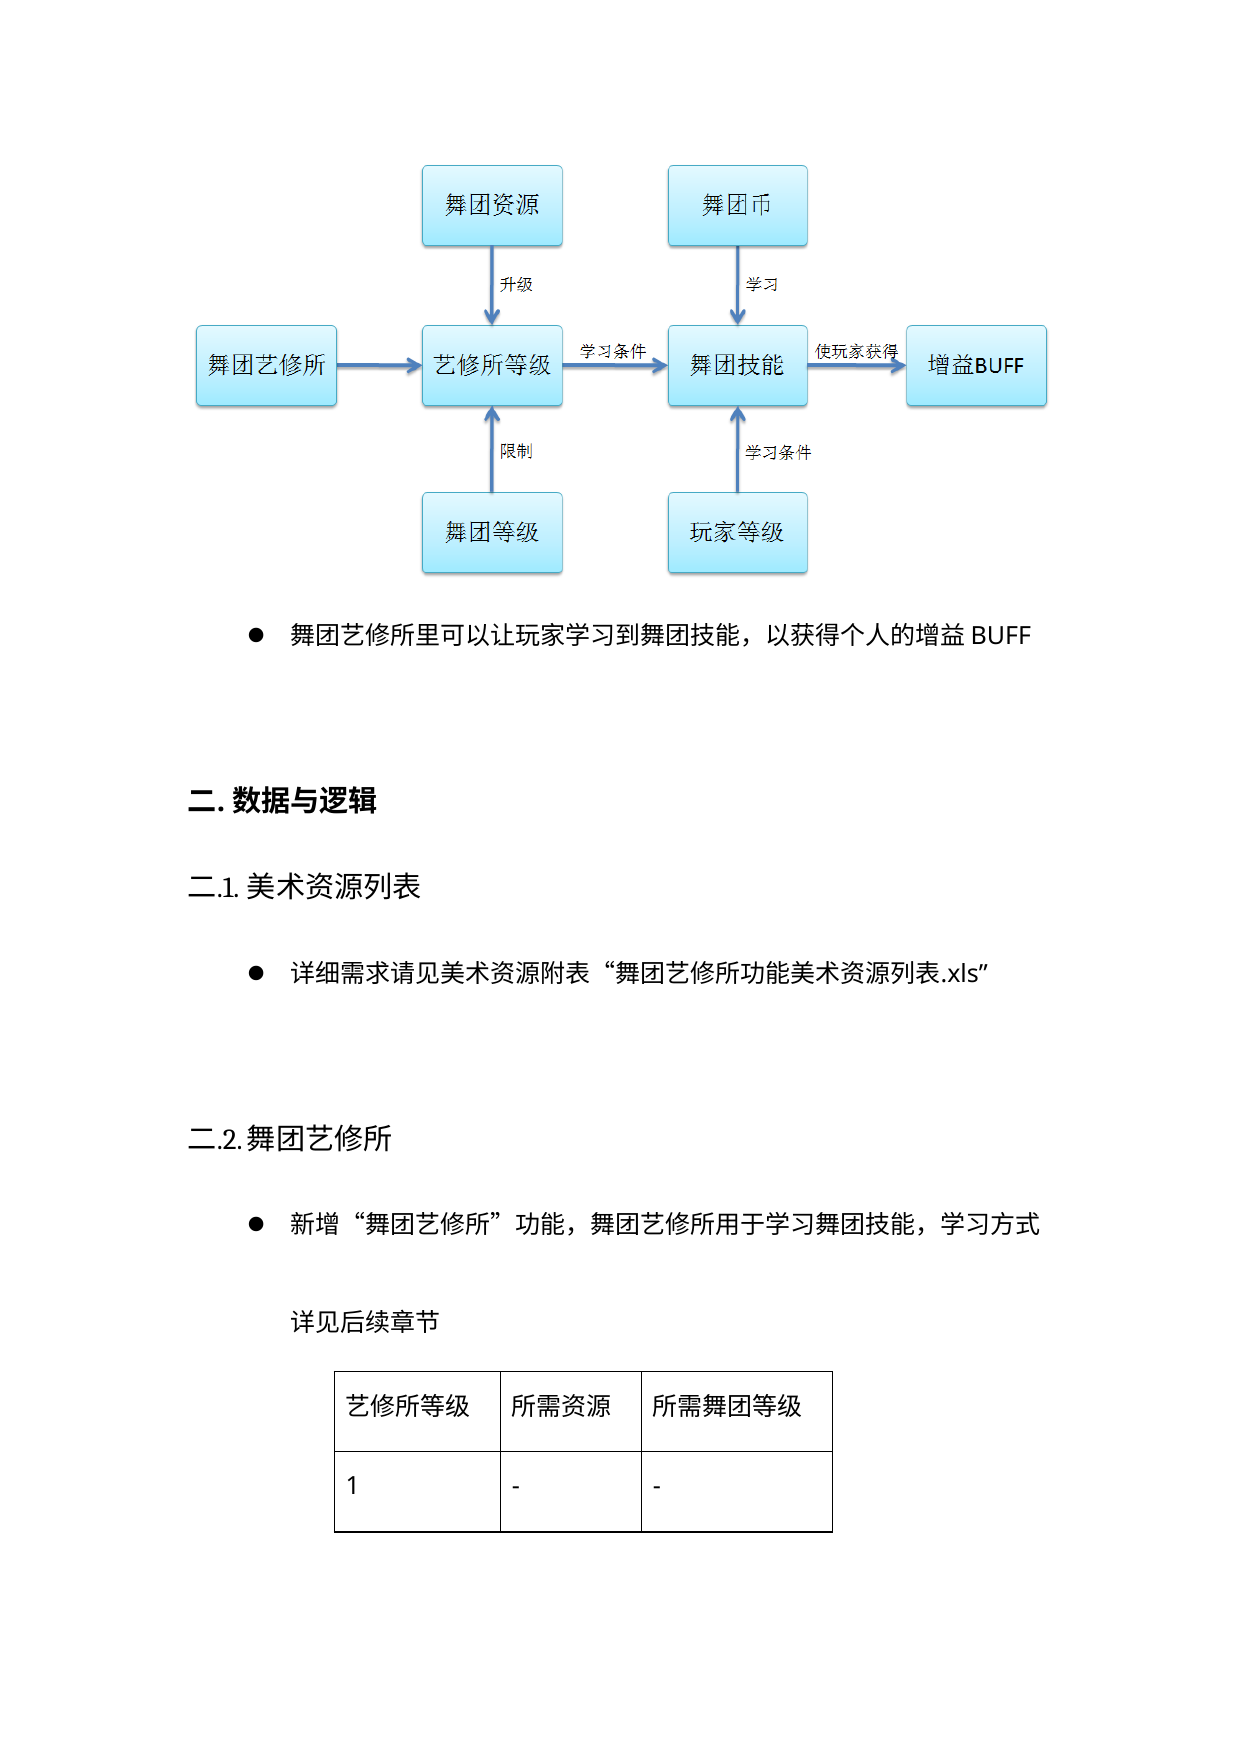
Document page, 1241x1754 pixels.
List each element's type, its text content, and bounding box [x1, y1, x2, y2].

list 新增“舞团艺修所”功能，舞团艺修所用于学习舞团技能，学习方式详见后续章节 [247, 1190, 1053, 1353]
list 舞团艺修所里可以让玩家学习到舞团技能，以获得个人的增益BUFF [247, 601, 1053, 666]
text 舞团艺修所 [187, 1104, 1053, 1169]
text 美术资源列表 [187, 853, 1053, 918]
table_header 所需资源 [501, 1372, 641, 1451]
table_cell - [642, 1452, 832, 1531]
text 数据与逻辑 [187, 767, 1053, 832]
picture [187, 162, 1052, 580]
list 详细需求请见美术资源附表“舞团艺修所功能美术资源列表.xls” [247, 939, 1053, 1004]
table_cell 1 [335, 1452, 500, 1531]
table_header 所需舞团等级 [642, 1372, 832, 1451]
table_cell - [501, 1452, 641, 1531]
table_header 艺修所等级 [335, 1372, 500, 1451]
